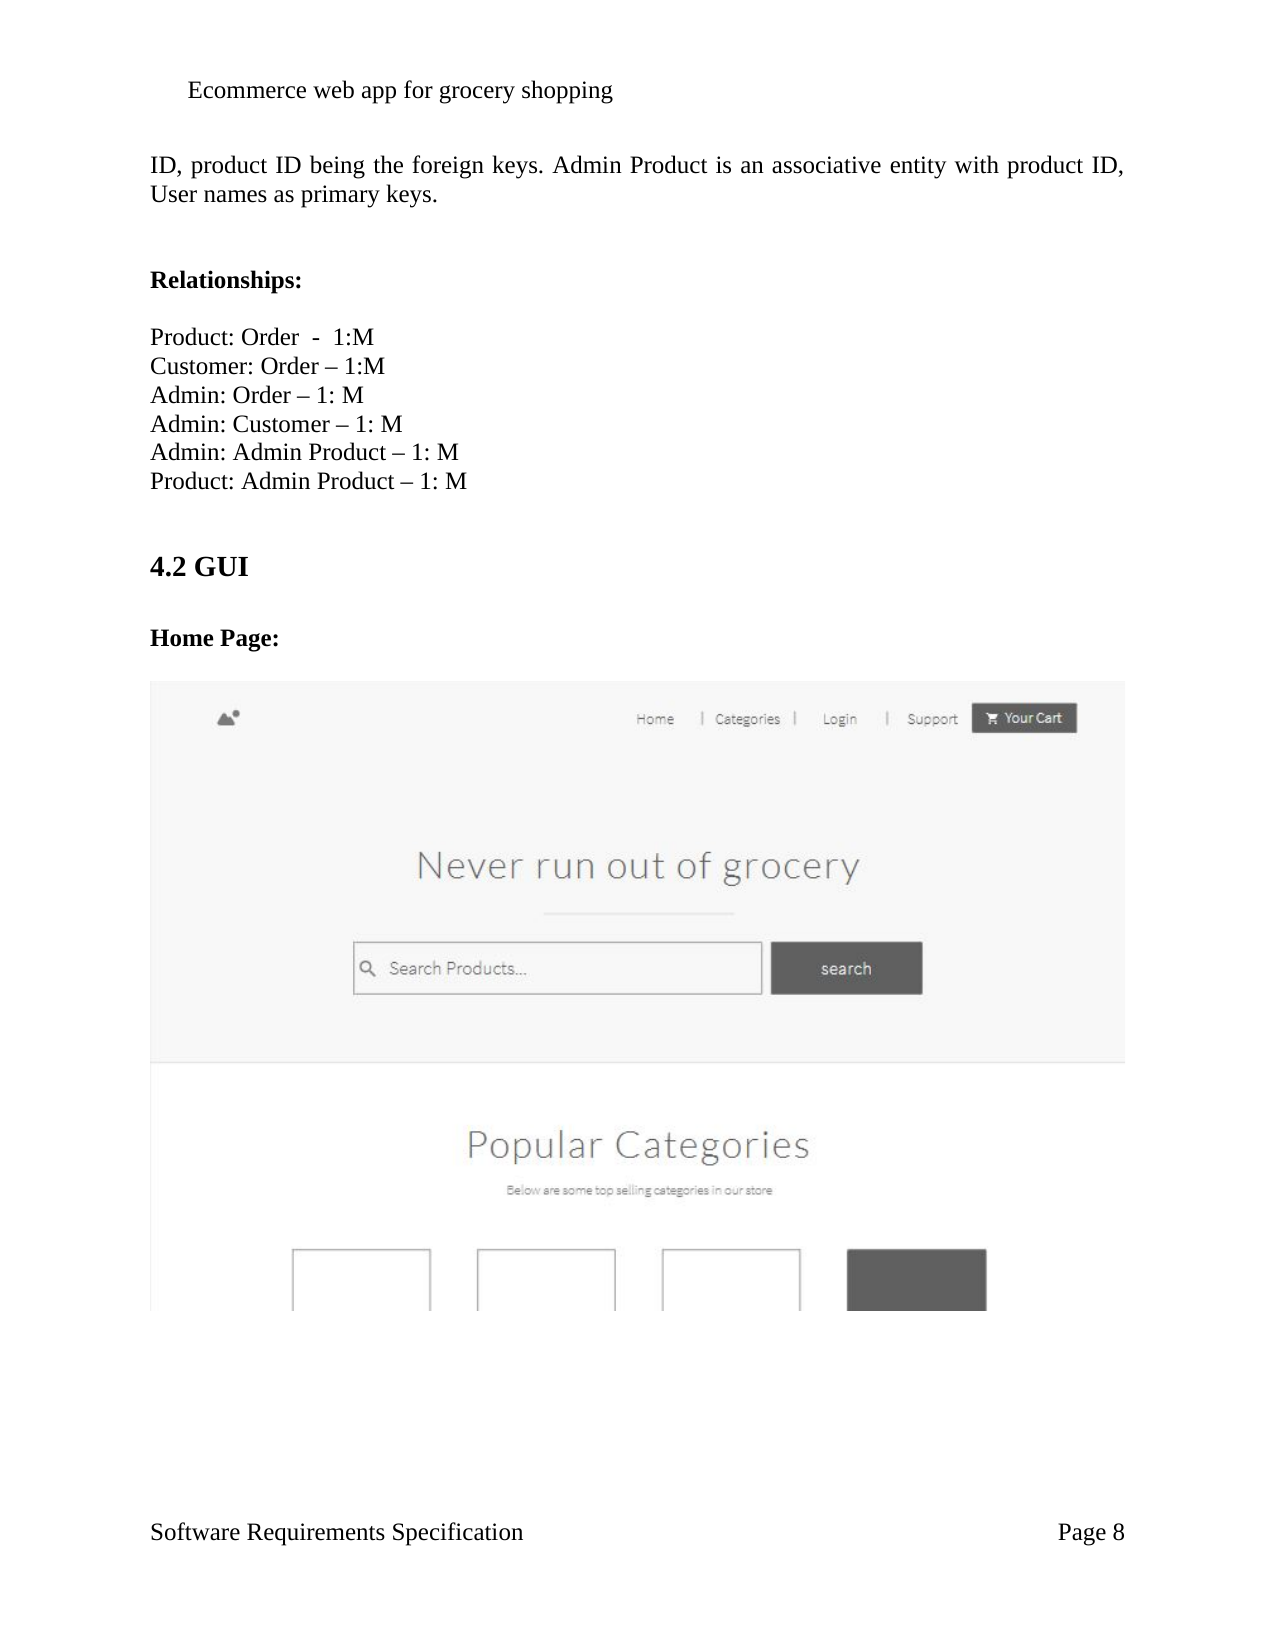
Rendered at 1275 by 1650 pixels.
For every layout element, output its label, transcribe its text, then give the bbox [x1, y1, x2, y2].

subtitle 4.2 GUI [150, 549, 1125, 582]
text Home Page: [150, 623, 1125, 652]
text Admin: Customer – 1: M [150, 409, 1125, 437]
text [150, 150, 1125, 207]
text Admin: Order – 1: M [150, 380, 1125, 409]
text Admin: Admin Product – 1: M [150, 437, 1125, 466]
text Product: Order - 1:M [150, 322, 1125, 351]
picture [150, 681, 1125, 1311]
text Customer: Order – 1:M [150, 351, 1125, 380]
text Relationships: [150, 265, 1125, 294]
text Product: Admin Product – 1: M [150, 466, 1125, 495]
